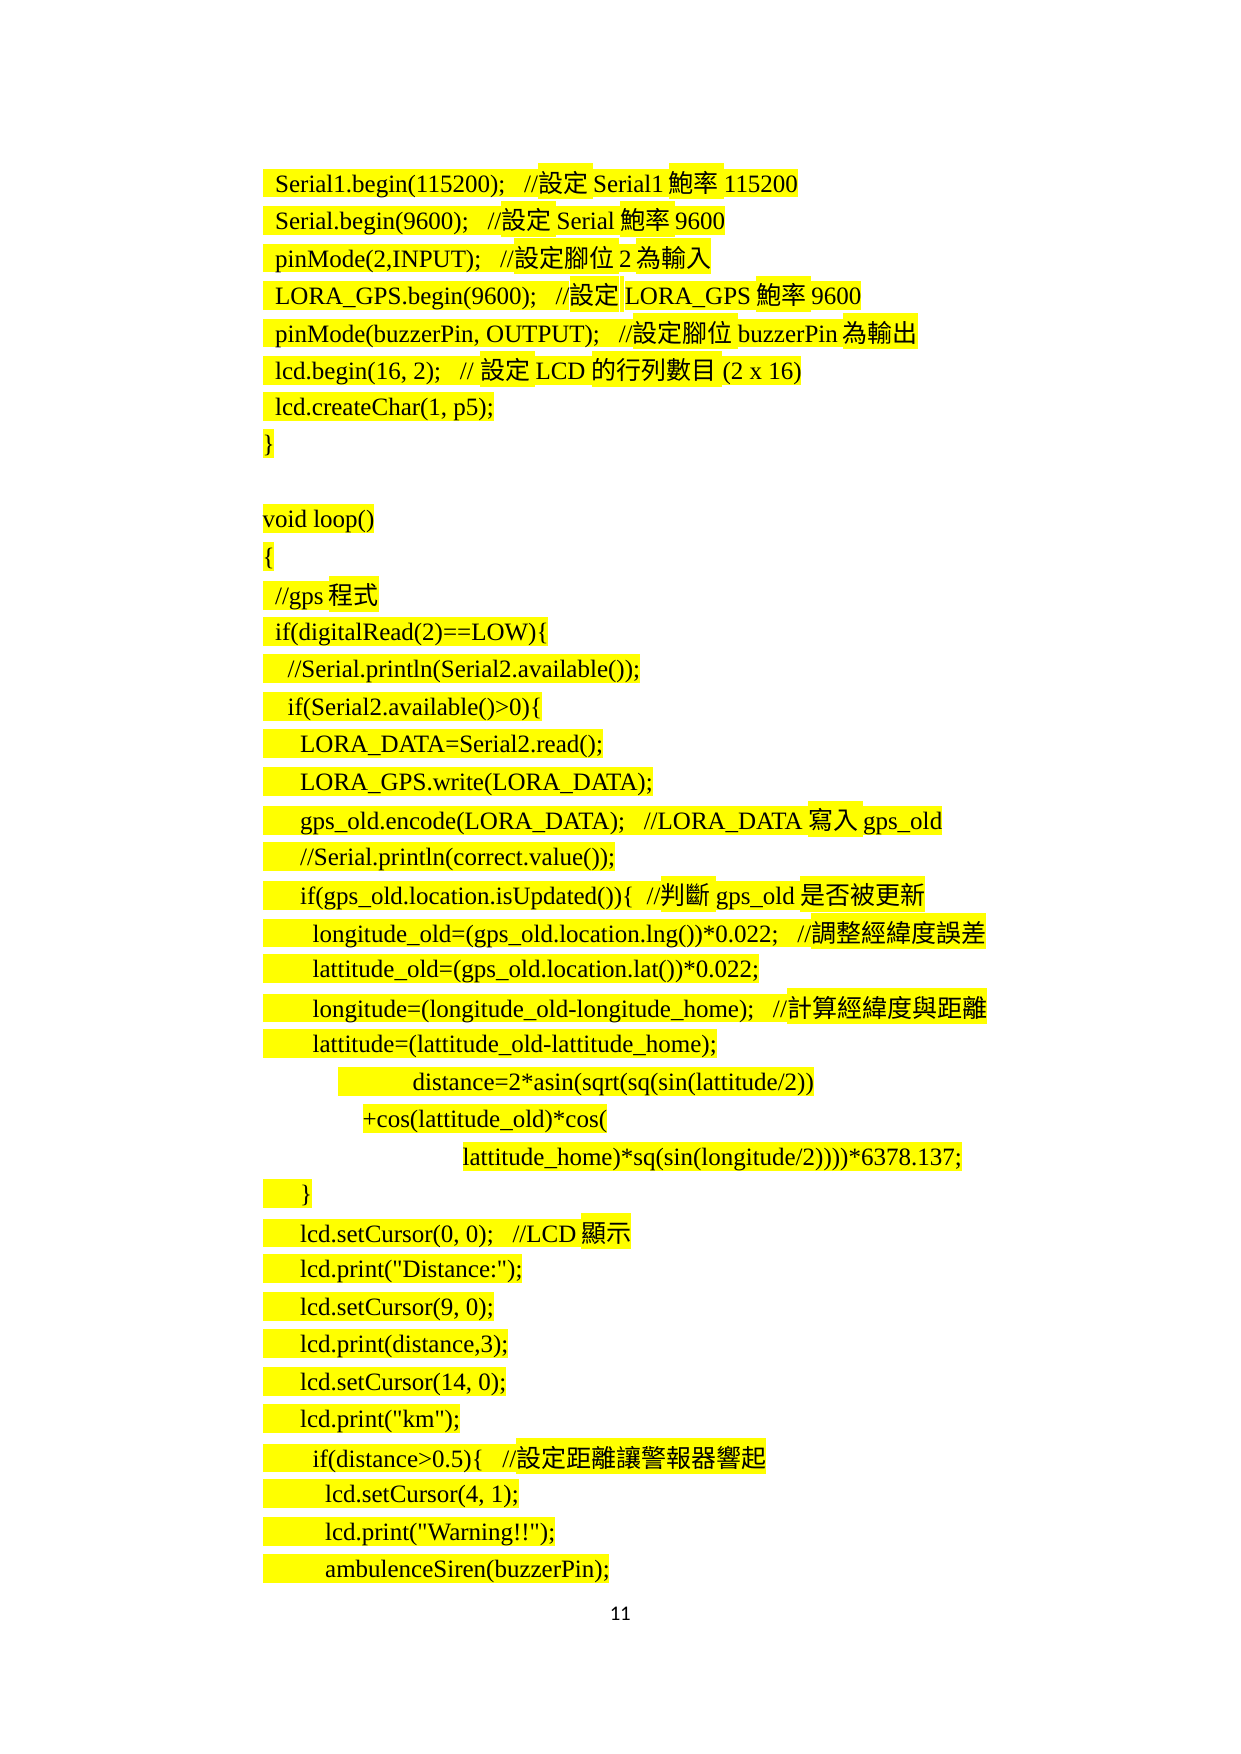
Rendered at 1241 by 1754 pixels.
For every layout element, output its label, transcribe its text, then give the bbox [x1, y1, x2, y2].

text { [262, 537, 1053, 575]
text lcd.print("Warning!!"); [262, 1512, 1053, 1550]
text Serial1.begin(115200); //設定Serial1鮑率115200 [262, 162, 1053, 200]
text } [262, 425, 1053, 462]
text LORA_GPS.begin(9600); //設定LORA_GPS鮑率9600 [262, 275, 1053, 312]
text gps_old.encode(LORA_DATA); //LORA_DATA寫入gps_old [262, 800, 1053, 837]
text ambulenceSiren(buzzerPin); [262, 1550, 1053, 1587]
text lcd.createChar(1, p5); [262, 387, 1053, 425]
text //Serial.println(correct.value()); [262, 837, 1053, 875]
text lcd.begin(16, 2); // 設定 LCD 的行列數目 (2 x 16) [262, 350, 1053, 387]
text lcd.setCursor(9, 0); [262, 1287, 1053, 1325]
text if(distance>0.5){ //設定距離讓警報器響起 [262, 1437, 1053, 1475]
text pinMode(2,INPUT); //設定腳位2為輸入 [262, 237, 1053, 275]
text Serial.begin(9600); //設定Serial鮑率9600 [262, 200, 1053, 237]
text lcd.setCursor(0, 0); //LCD顯示 [262, 1212, 1053, 1250]
text if(gps_old.location.isUpdated()){ //判斷gps_old是否被更新 [262, 875, 1053, 912]
text LORA_DATA=Serial2.read(); [262, 725, 1053, 762]
text longitude=(longitude_old-longitude_home); //計算經緯度與距離 [262, 987, 1053, 1025]
text //gps程式 [262, 575, 1053, 612]
text LORA_GPS.write(LORA_DATA); [262, 762, 1053, 800]
text //Serial.println(Serial2.available()); [262, 650, 1053, 687]
text pinMode(buzzerPin, OUTPUT); //設定腳位buzzerPin為輸出 [262, 312, 1053, 350]
text longitude_old=(gps_old.location.lng())*0.022; //調整經緯度誤差 [262, 912, 1053, 950]
text lcd.print("Distance:"); [262, 1250, 1053, 1287]
text lattitude=(lattitude_old-lattitude_home); [262, 1025, 1053, 1062]
text lattitude_home)*sq(sin(longitude/2))))*6378.137; [362, 1137, 1053, 1175]
text lcd.print(distance,3); [262, 1325, 1053, 1362]
text void loop() [262, 500, 1053, 537]
text if(digitalRead(2)==LOW){ [262, 612, 1053, 650]
text lcd.setCursor(14, 0); [262, 1362, 1053, 1400]
text distance=2*asin(sqrt(sq(sin(lattitude/2))+cos(lattitude_old)*cos( [337, 1062, 1053, 1137]
text lattitude_old=(gps_old.location.lat())*0.022; [262, 950, 1053, 987]
text lcd.print("km"); [262, 1400, 1053, 1437]
text if(Serial2.available()>0){ [262, 687, 1053, 725]
text lcd.setCursor(4, 1); [262, 1475, 1053, 1512]
text } [262, 1175, 1053, 1212]
